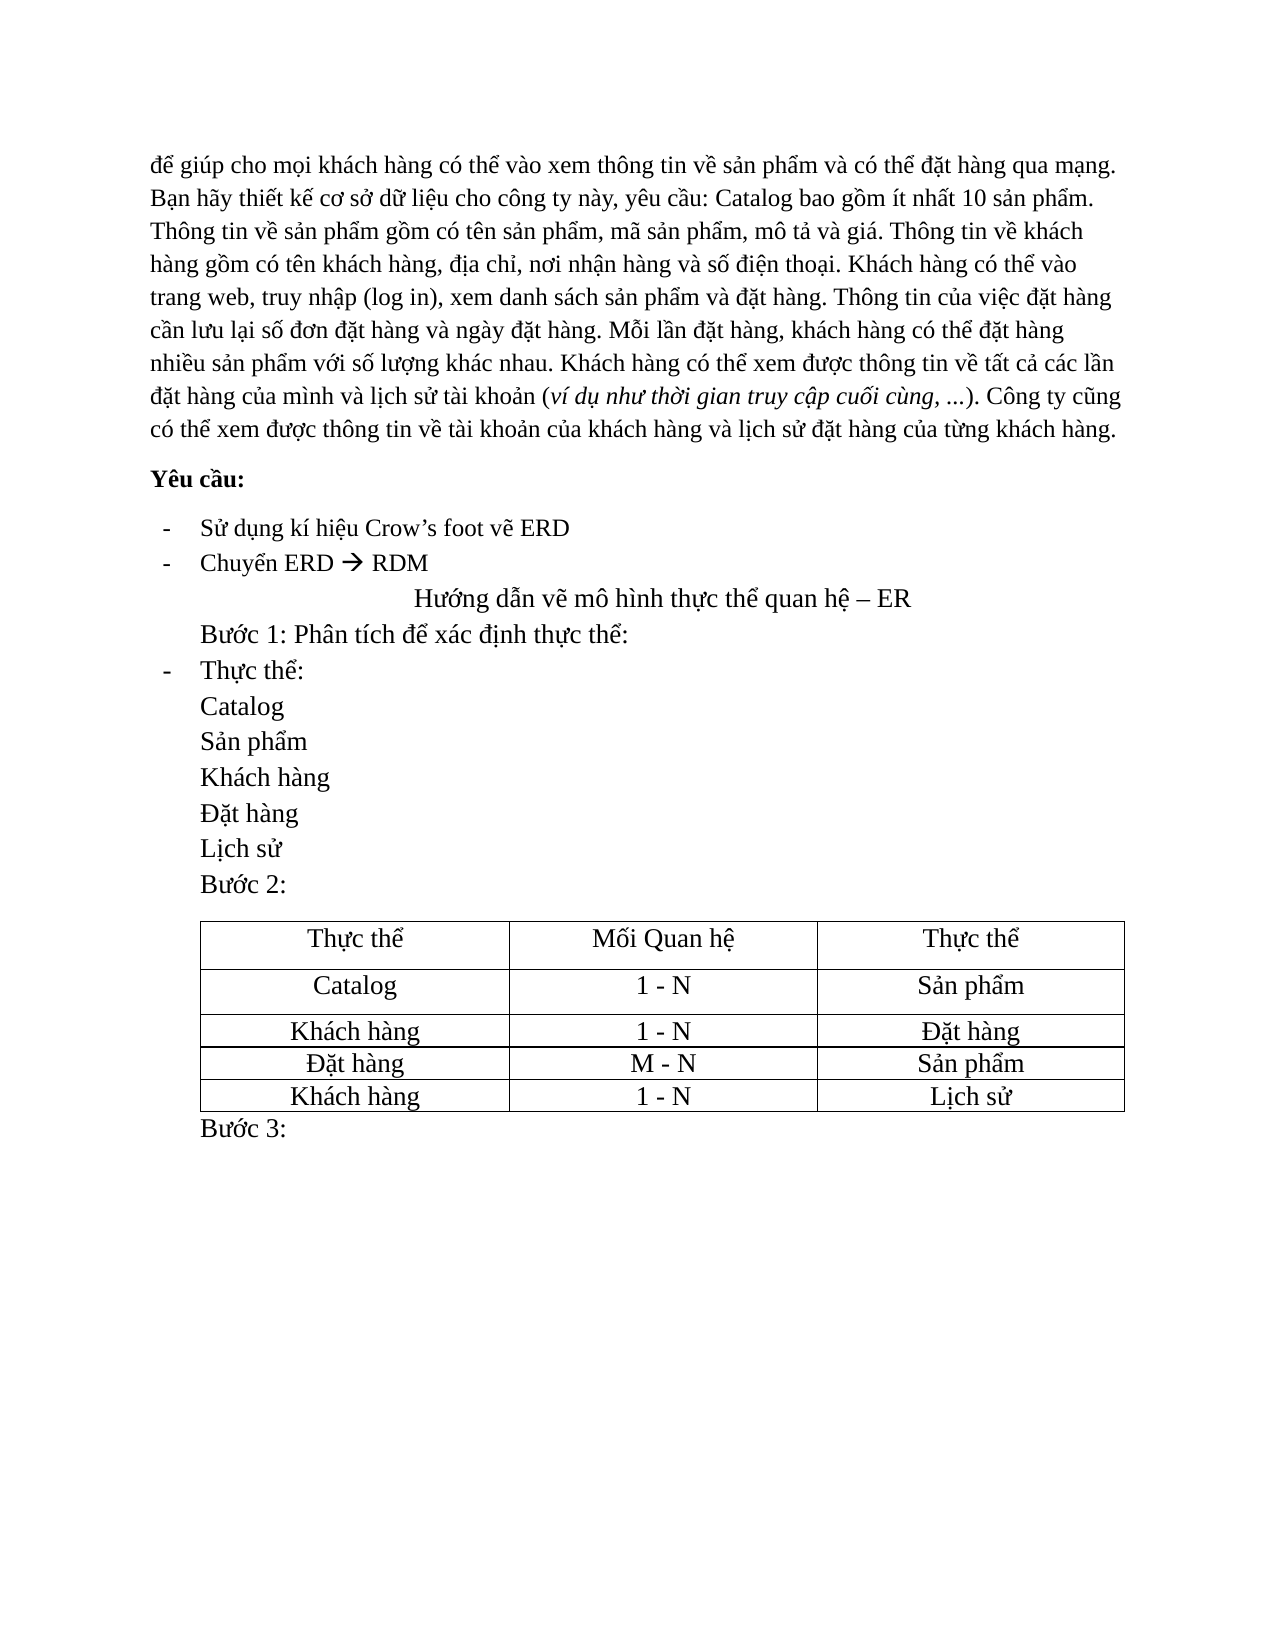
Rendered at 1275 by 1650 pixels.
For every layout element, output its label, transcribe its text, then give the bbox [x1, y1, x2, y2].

list Catalog [200, 690, 1125, 721]
list Hướng dẫn vẽ mô hình thực thể quan hệ – ER [200, 582, 1125, 614]
table_header Mối Quan hệ [510, 922, 817, 968]
list Bước 2: [200, 868, 1125, 899]
table_cell 1 - N [510, 1080, 817, 1111]
table_cell Catalog [201, 970, 509, 1014]
table_header Thực thể [818, 922, 1124, 968]
list Bước 1: Phân tích để xác định thực thể: [200, 618, 1125, 649]
table_cell Sản phẩm [818, 1048, 1124, 1079]
text Yêu cầu: [150, 464, 1125, 493]
table_header Thực thể [201, 922, 509, 968]
table_cell Khách hàng [201, 1080, 509, 1111]
list Sản phẩm [200, 725, 1125, 757]
table_cell 1 - N [510, 970, 817, 1014]
list Sử dụng kí hiệu Crow’s foot vẽ ERD [162, 513, 1125, 542]
table_cell 1 - N [510, 1015, 817, 1046]
list Chuyển ERD RDM [162, 548, 1125, 577]
list Thực thể: [162, 654, 1125, 685]
list Bước 3: [200, 1112, 1125, 1143]
table_cell Sản phẩm [818, 970, 1124, 1014]
table_cell Đặt hàng [818, 1015, 1124, 1046]
table_cell M - N [510, 1048, 817, 1079]
table_cell Lịch sử [818, 1080, 1124, 1111]
list Lịch sử [200, 833, 1125, 864]
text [150, 150, 1125, 443]
table_cell Khách hàng [201, 1015, 509, 1046]
list Đặt hàng [200, 797, 1125, 828]
table_cell Đặt hàng [201, 1048, 509, 1079]
list Khách hàng [200, 761, 1125, 792]
